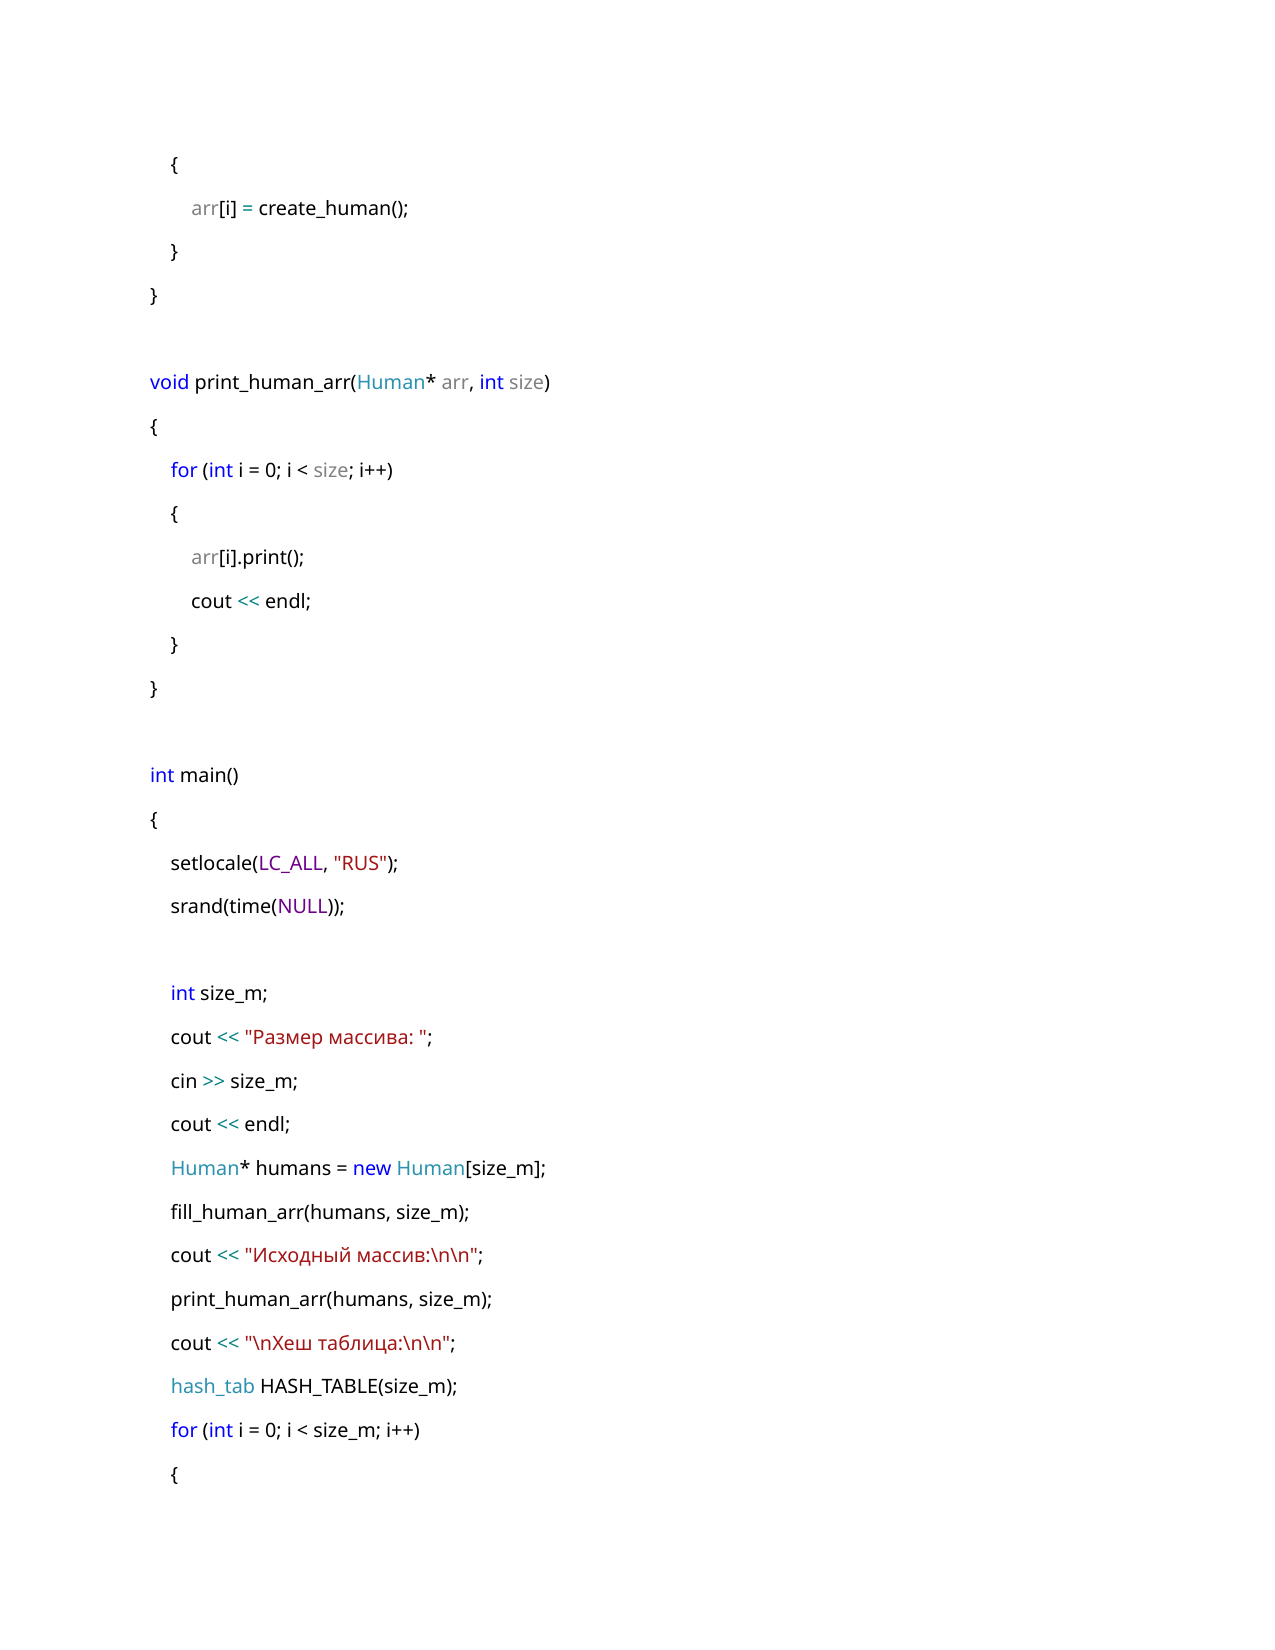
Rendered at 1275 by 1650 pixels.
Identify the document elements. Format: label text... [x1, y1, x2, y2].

text cin >> size_m; [150, 1067, 1125, 1093]
text { [150, 150, 1125, 177]
text arr[i].print(); [150, 543, 1125, 570]
text { [150, 805, 1125, 832]
text void print_human_arr(Human* arr, int size) [150, 368, 1125, 395]
text cout << "\nХеш таблица:\n\n"; [150, 1328, 1125, 1355]
text } [150, 630, 1125, 657]
text setlocale(LC_ALL, "RUS"); [150, 848, 1125, 875]
text arr[i] = create_human(); [150, 194, 1125, 221]
text } [150, 281, 1125, 308]
text for (int i = 0; i < size; i++) [150, 456, 1125, 482]
text hash_tab HASH_TABLE(size_m); [150, 1372, 1125, 1399]
text fill_human_arr(humans, size_m); [150, 1197, 1125, 1224]
text cout << endl; [150, 586, 1125, 613]
text srand(time(NULL)); [150, 892, 1125, 919]
text int size_m; [150, 979, 1125, 1006]
text int main() [150, 761, 1125, 788]
text cout << "Исходный массив:\n\n"; [150, 1241, 1125, 1268]
text print_human_arr(humans, size_m); [150, 1285, 1125, 1312]
text cout << endl; [150, 1110, 1125, 1137]
text Human* humans = new Human[size_m]; [150, 1154, 1125, 1181]
text { [150, 1459, 1125, 1486]
text { [150, 412, 1125, 439]
text } [150, 237, 1125, 264]
text { [150, 499, 1125, 526]
text cout << "Размер массива: "; [150, 1023, 1125, 1050]
text for (int i = 0; i < size_m; i++) [150, 1416, 1125, 1443]
text } [150, 674, 1125, 701]
